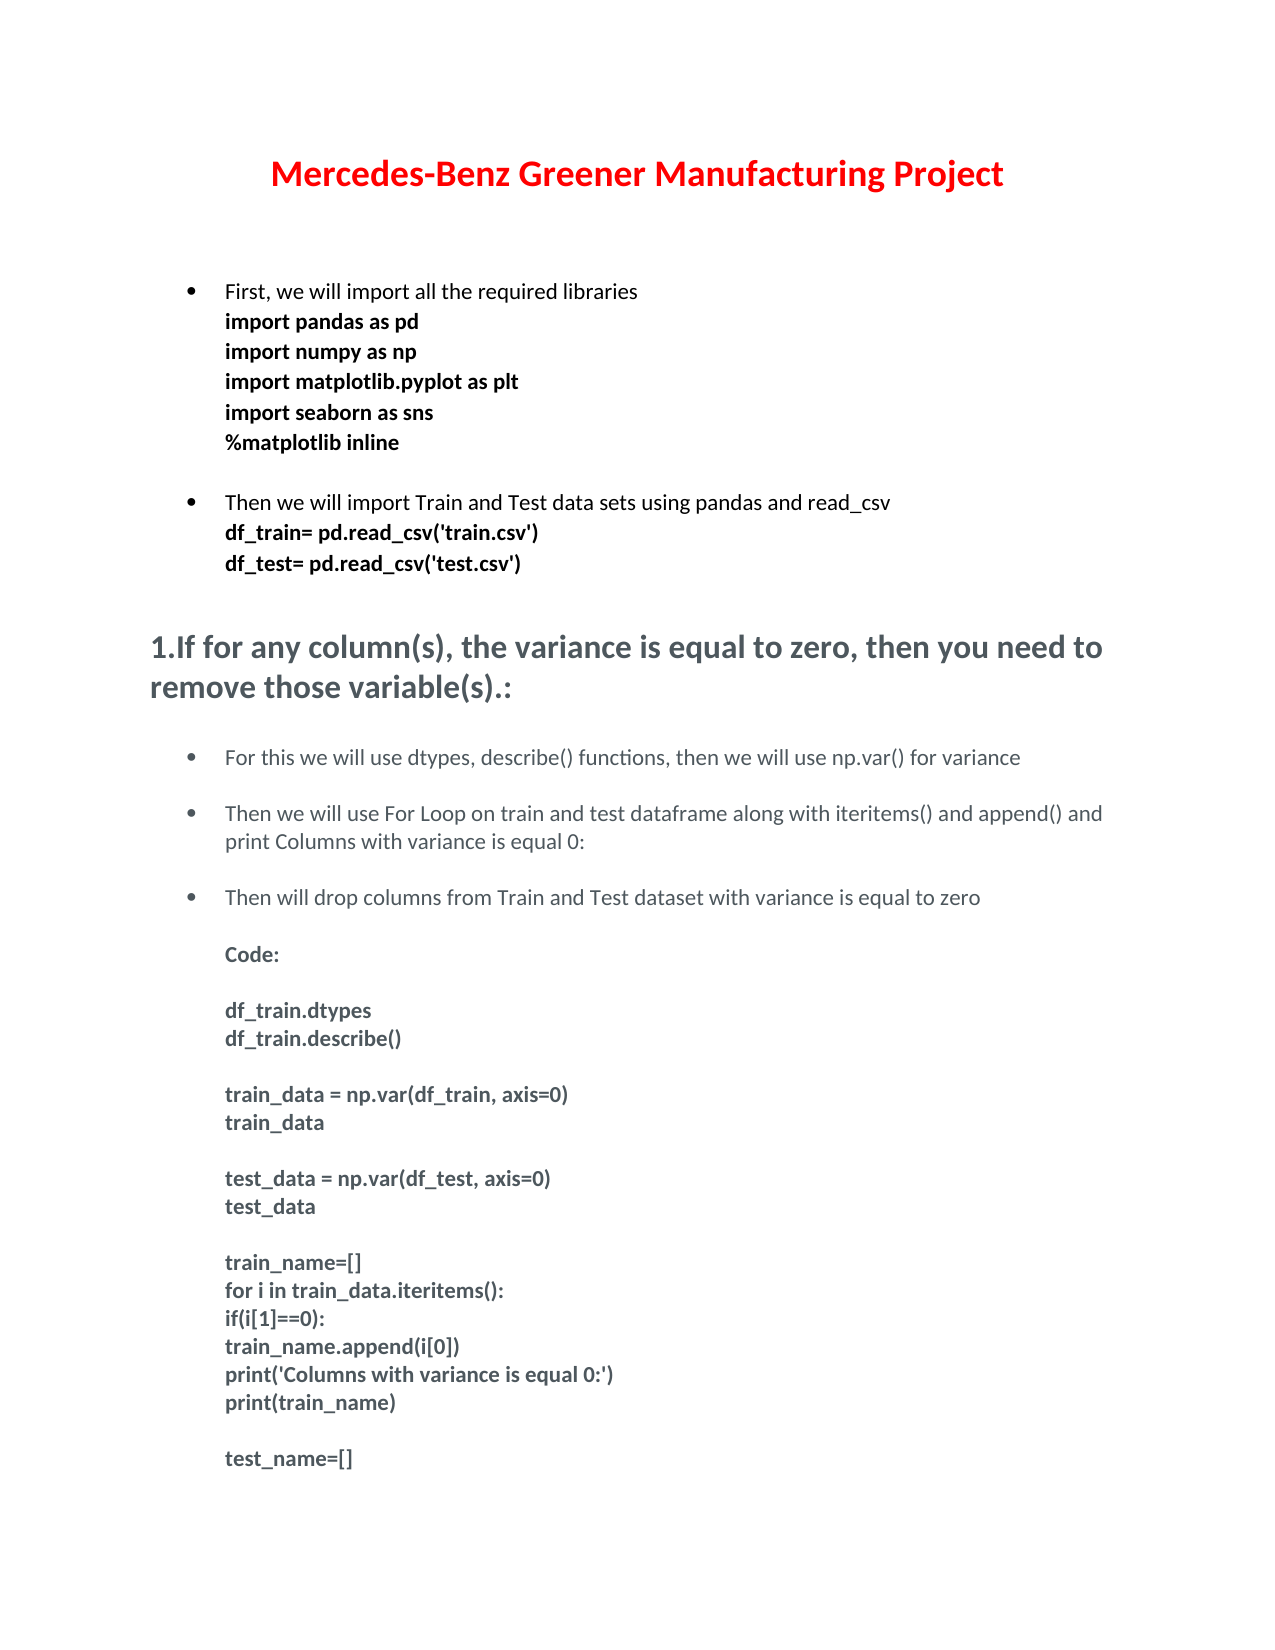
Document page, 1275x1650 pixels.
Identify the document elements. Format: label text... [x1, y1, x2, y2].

list test_name=[] [225, 1444, 1125, 1472]
list Code: [225, 940, 1125, 968]
text 1.If for any column(s), the variance is equal to zero, then you need to remove those variable(s).: [150, 626, 1125, 707]
list import numpy as np [225, 337, 1125, 365]
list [225, 1360, 1125, 1388]
list test_data [225, 1192, 1125, 1220]
list For this we will use dtypes, describe() functions, then we will use np.var() for variance [187, 743, 1125, 771]
list df_test= pd.read_csv('test.csv') [225, 549, 1125, 607]
list import pandas as pd [225, 307, 1125, 335]
list Then we will import Train and Test data sets using pandas and read_csv [187, 488, 1125, 516]
list Then will drop columns from Train and Test dataset with variance is equal to zero [187, 883, 1125, 911]
list df_train= pd.read_csv('train.csv') [225, 518, 1125, 546]
list train_name=[] [225, 1248, 1125, 1276]
list train_data [225, 1108, 1125, 1136]
list print(train_name) [225, 1388, 1125, 1416]
list train_data = np.var(df_train, axis=0) [225, 1080, 1125, 1108]
list if(i[1]==0): [225, 1304, 1125, 1332]
list train_name.append(i[0]) [225, 1332, 1125, 1360]
list Then we will use For Loop on train and test dataframe along with iteritems() and append() and print Columns with variance is equal 0: [187, 799, 1125, 855]
list %matplotlib inline [225, 428, 1125, 486]
list First, we will import all the required libraries [187, 277, 1125, 305]
text Mercedes-Benz Greener Manufacturing Project [150, 150, 1125, 196]
list df_train.dtypes df_train.describe() [225, 996, 1125, 1052]
list for i in train_data.iteritems(): [225, 1276, 1125, 1304]
list import seaborn as sns [225, 398, 1125, 426]
list import matplotlib.pyplot as plt [225, 367, 1125, 395]
list test_data = np.var(df_test, axis=0) [225, 1164, 1125, 1192]
